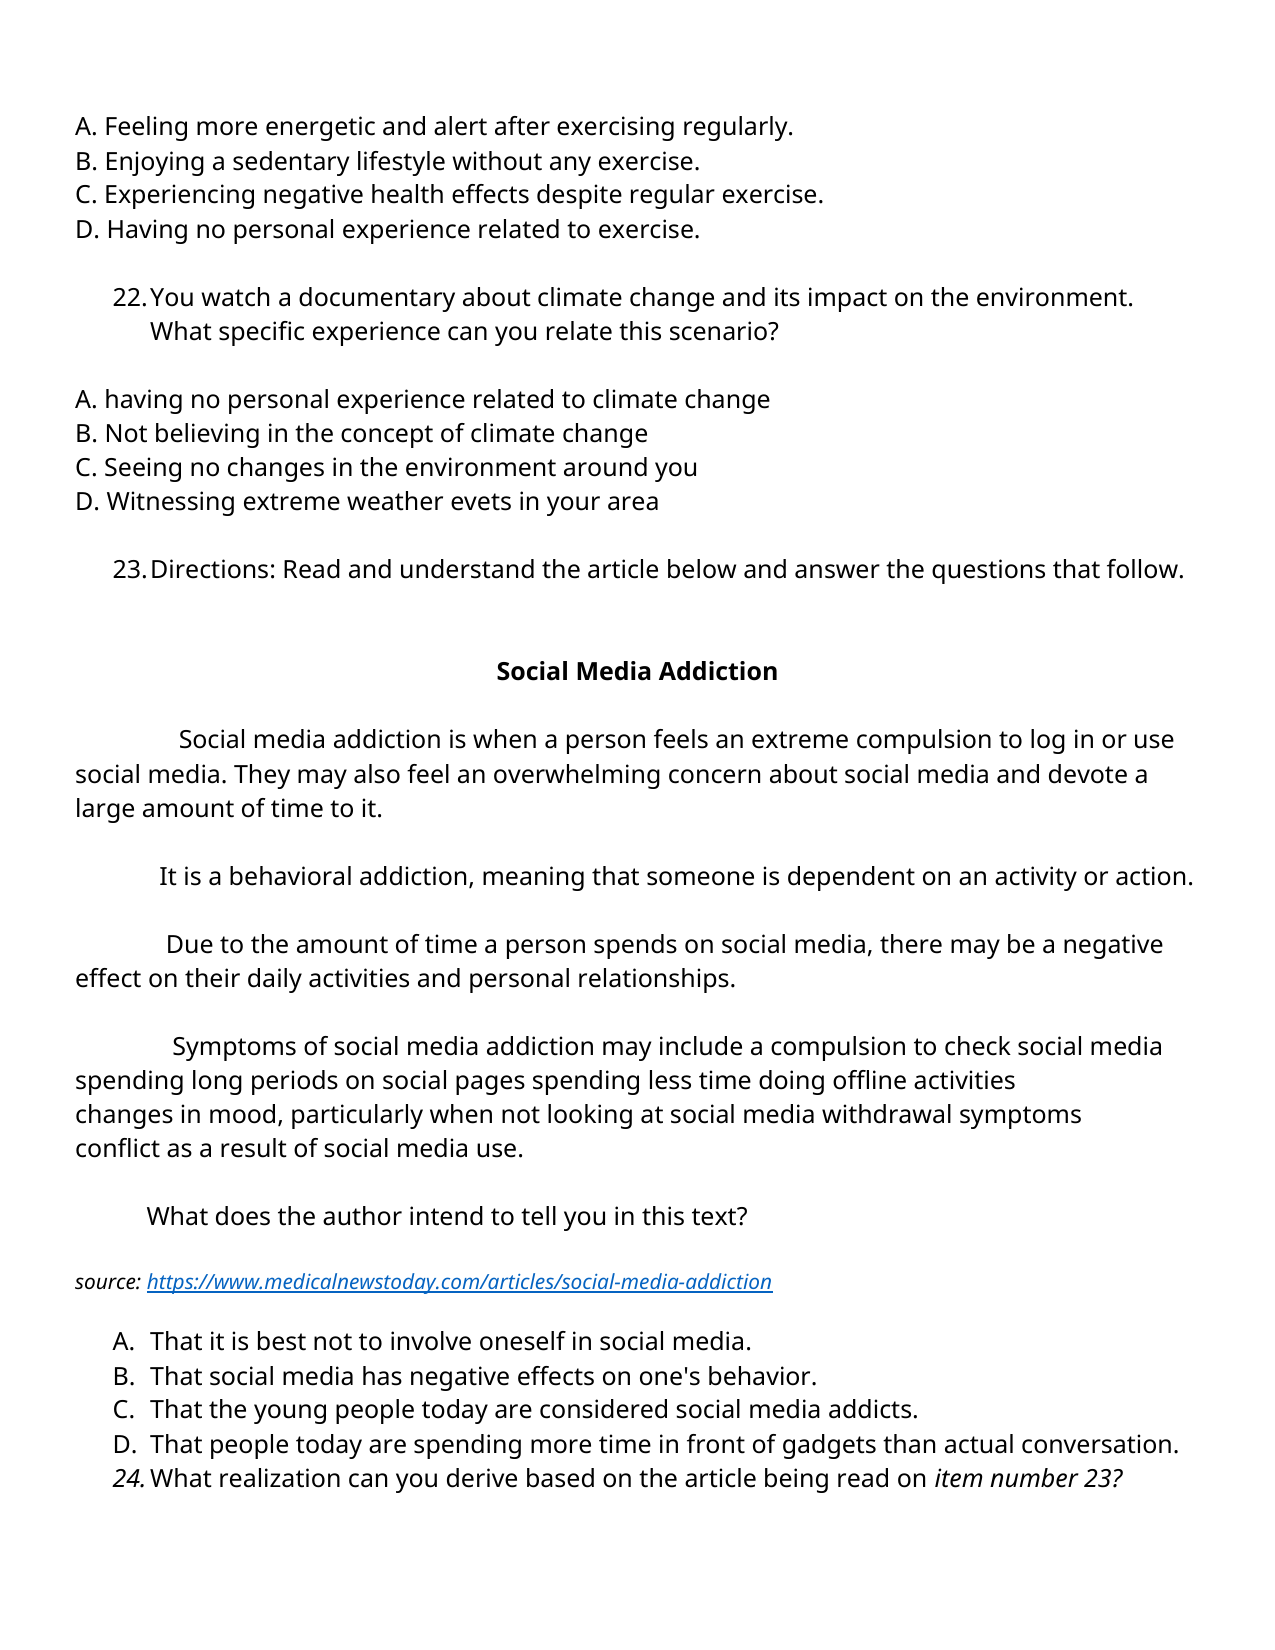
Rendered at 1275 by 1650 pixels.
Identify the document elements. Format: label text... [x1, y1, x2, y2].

text D. Witnessing extreme weather evets in your area [75, 484, 1200, 518]
text C. Seeing no changes in the environment around you [75, 450, 1200, 484]
text conflict as a result of social media use. [75, 1131, 1200, 1165]
text Symptoms of social media addiction may include a compulsion to check social media spending long periods on social pages spending less time doing offline activities [75, 1029, 1200, 1097]
text It is a behavioral addiction, meaning that someone is dependent on an activity or action. [75, 858, 1200, 892]
text Social Media Addiction [75, 654, 1200, 688]
text source: https://www.medicalnewstoday.com/articles/social-media-addiction [75, 1267, 1200, 1296]
list Directions: Read and understand the article below and answer the questions that follow. [112, 552, 1200, 586]
text changes in mood, particularly when not looking at social media withdrawal symptoms [75, 1097, 1200, 1131]
text What does the author intend to tell you in this text? [75, 1199, 1200, 1233]
list That people today are spending more time in front of gadgets than actual conversation. [112, 1426, 1200, 1460]
list That the young people today are considered social media addicts. [112, 1392, 1200, 1426]
text D. Having no personal experience related to exercise. [75, 211, 1200, 245]
text B. Not believing in the concept of climate change [75, 416, 1200, 450]
list That social media has negative effects on one's behavior. [112, 1358, 1200, 1392]
text C. Experiencing negative health effects despite regular exercise. [75, 177, 1200, 211]
text A. having no personal experience related to climate change [75, 382, 1200, 416]
list That it is best not to involve oneself in social media. [112, 1324, 1200, 1358]
text Due to the amount of time a person spends on social media, there may be a negative effect on their daily activities and personal relationships. [75, 927, 1200, 995]
list What realization can you derive based on the article being read on item number 23? [112, 1460, 1200, 1494]
text B. Enjoying a sedentary lifestyle without any exercise. [75, 143, 1200, 177]
text Social media addiction is when a person feels an extreme compulsion to log in or use social media. They may also feel an overwhelming concern about social media and devote a large amount of time to it. [75, 722, 1200, 824]
text A. Feeling more energetic and alert after exercising regularly. [75, 109, 1200, 143]
list You watch a documentary about climate change and its impact on the environment. What specific experience can you relate this scenario? [112, 279, 1200, 347]
